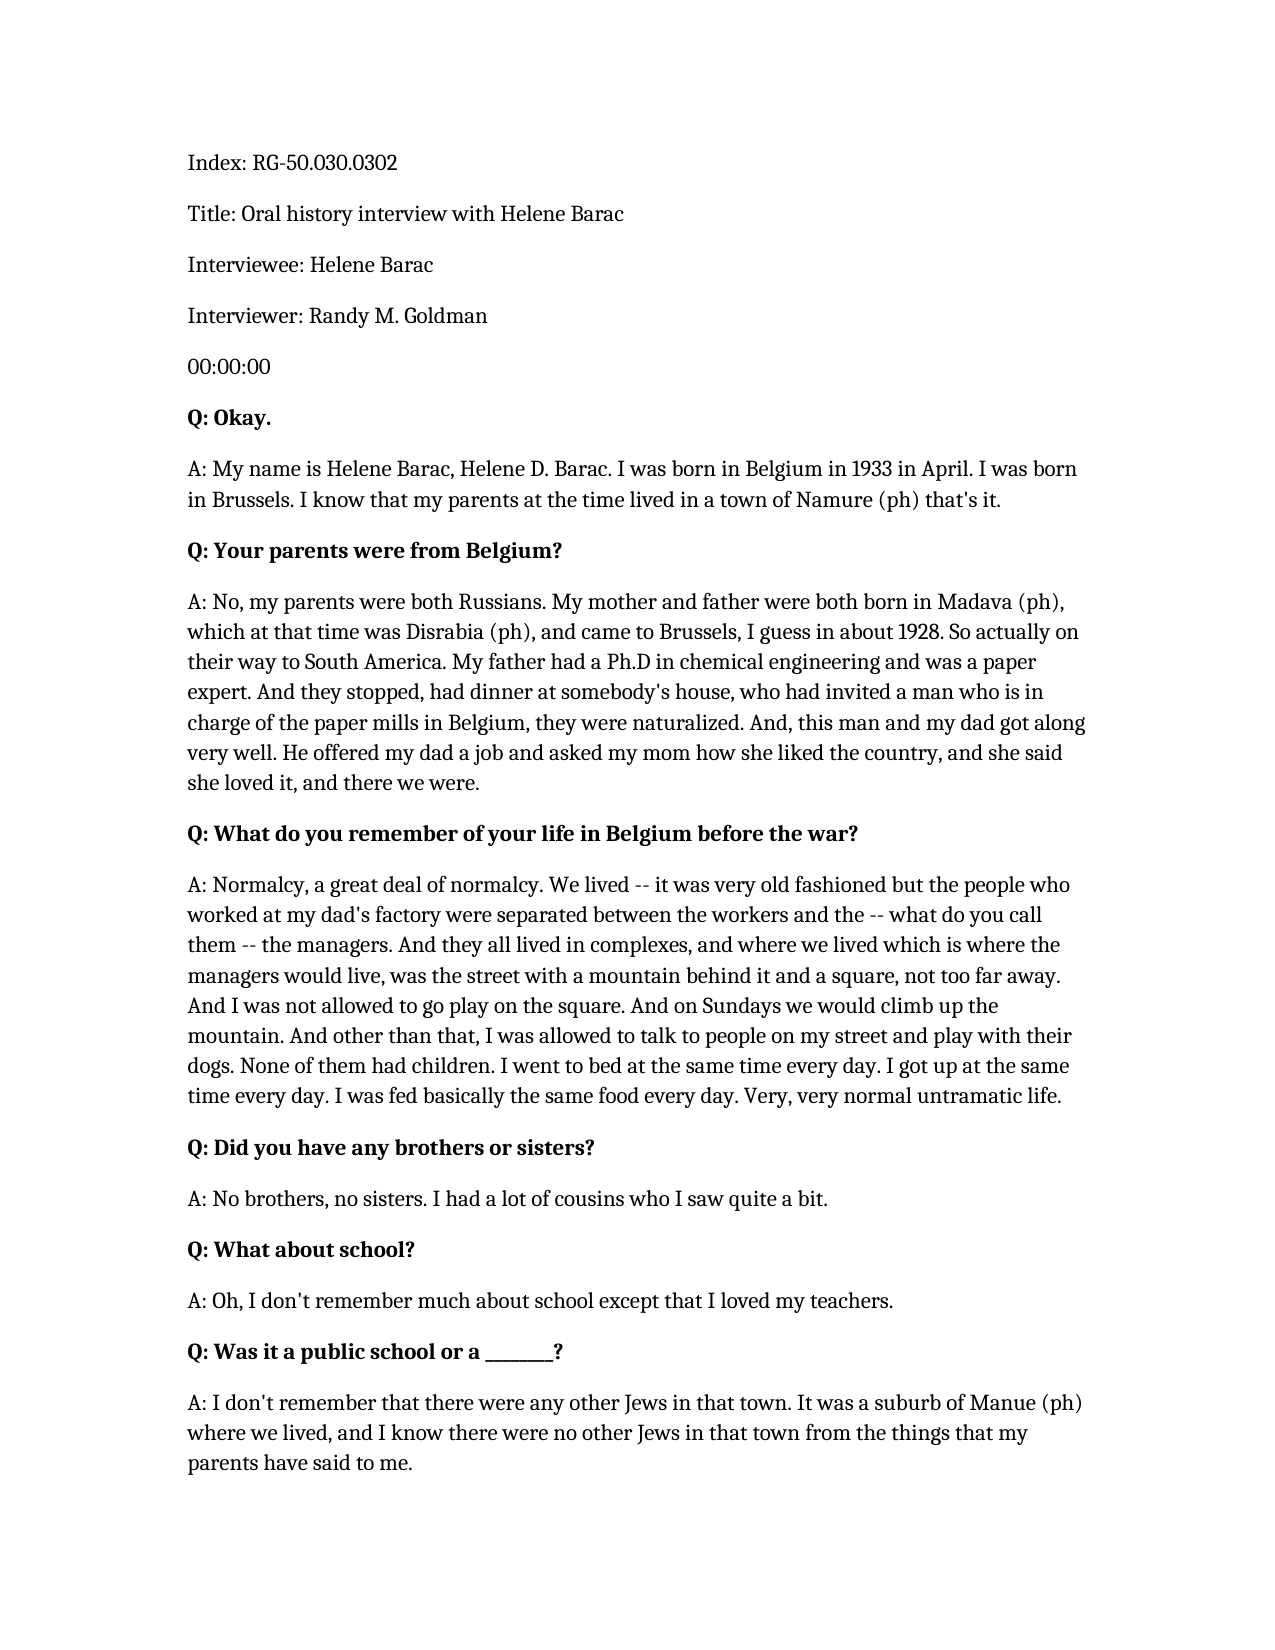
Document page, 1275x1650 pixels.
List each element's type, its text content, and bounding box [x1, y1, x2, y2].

text Q: Did you have any brothers or sisters? [187, 1134, 1087, 1161]
text A: No brothers, no sisters. I had a lot of cousins who I saw quite a bit. [187, 1185, 1087, 1212]
text Interviewer: Randy M. Goldman [187, 303, 1087, 329]
text Q: Was it a public school or a ________? [187, 1338, 1087, 1365]
text Q: Your parents were from Belgium? [187, 537, 1087, 564]
text A: No, my parents were both Russians. My mother and father were both born in Madava (ph), which at that time was Disrabia (ph), and came to Brussels, I guess in about 1928. So actually on their way to South America. My father had a Ph.D in chemical engineering and was a paper expert. And they stopped, had dinner at somebody's house, who had invited a man who is in charge of the paper mills in Belgium, they were naturalized. And, this man and my dad got along very well. He offered my dad a job and asked my mom how she liked the country, and she said she loved it, and there we were. [187, 588, 1087, 796]
text Title: Oral history interview with Helene Barac [187, 201, 1087, 227]
text 00:00:00 [187, 354, 1087, 381]
text Index: RG-50.030.0302 [187, 150, 1087, 176]
text Q: Okay. [187, 405, 1087, 432]
text A: I don't remember that there were any other Jews in that town. It was a suburb of Manue (ph) where we lived, and I know there were no other Jews in that town from the things that my parents have said to me. [187, 1389, 1087, 1476]
text A: Normalcy, a great deal of normalcy. We lived -- it was very old fashioned but the people who worked at my dad's factory were separated between the workers and the -- what do you call them -- the managers. And they all lived in complexes, and where we lived which is where the managers would live, was the street with a mountain behind it and a square, not too far away. And I was not allowed to go play on the square. And on Sundays we would climb up the mountain. And other than that, I was allowed to talk to people on my street and play with their dogs. None of them had children. I went to bed at the same time every day. I got up at the same time every day. I was fed basically the same food every day. Very, very normal untramatic life. [187, 872, 1087, 1110]
text A: My name is Helene Barac, Helene D. Barac. I was born in Belgium in 1933 in April. I was born in Brussels. I know that my parents at the time lived in a town of Namure (ph) that's it. [187, 456, 1087, 513]
text Interviewee: Helene Barac [187, 252, 1087, 278]
text Q: What about school? [187, 1236, 1087, 1263]
text Q: What do you remember of your life in Belgium before the war? [187, 821, 1087, 847]
text A: Oh, I don't remember much about school except that I loved my teachers. [187, 1287, 1087, 1314]
